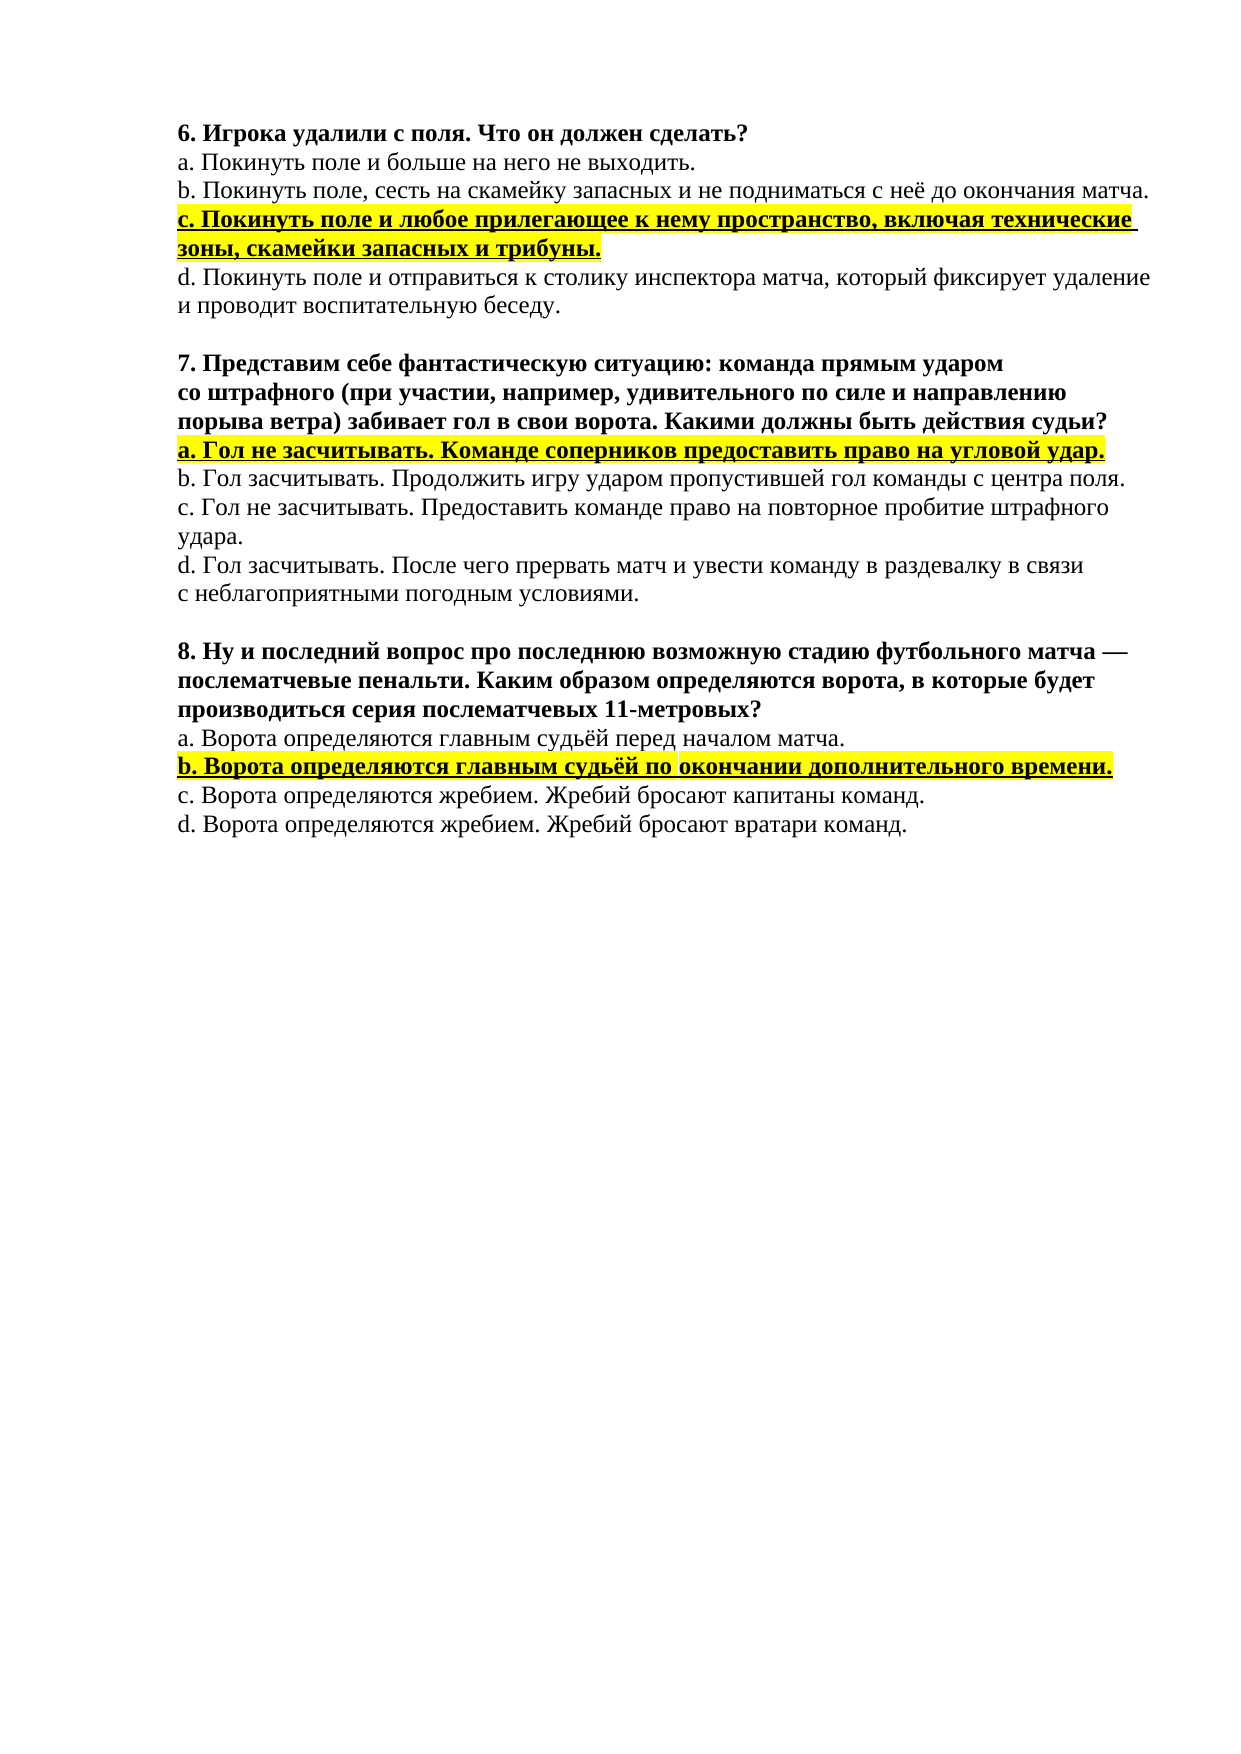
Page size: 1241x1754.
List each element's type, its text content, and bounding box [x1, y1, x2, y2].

text 7. Представим себе фантастическую ситуацию: команда прямым ударом со штрафного (при участии, например, удивительного по силе и направлению порыва ветра) забивает гол в свои ворота. Какими должны быть действия судьи? a. Гол не засчитывать. Команде соперников предоставить право на угловой удар. b. Гол засчитывать. Продолжить игру ударом пропустившей гол команды с центра поля. c. Гол не засчитывать. Предоставить команде право на повторное пробитие штрафного удара. d. Гол засчитывать. После чего прервать матч и увести команду в раздевалку в связи с неблагоприятными погодным условиями. [177, 348, 1152, 607]
text 8. Ну и последний вопрос про последнюю возможную стадию футбольного матча — послематчевые пенальти. Каким образом определяются ворота, в которые будет производиться серия послематчевых 11-метровых? a. Ворота определяются главным судьёй перед началом матча. b. Ворота определяются главным судьёй по окончании дополнительного времени. c. Ворота определяются жребием. Жребий бросают капитаны команд. d. Ворота определяются жребием. Жребий бросают вратари команд. [177, 636, 1152, 838]
text 6. Игрока удалили с поля. Что он должен сделать? a. Покинуть поле и больше на него не выходить. b. Покинуть поле, сесть на скамейку запасных и не подниматься с неё до окончания матча. c. Покинуть поле и любое прилегающее к нему пространство, включая технические зоны, скамейки запасных и трибуны. d. Покинуть поле и отправиться к столику инспектора матча, который фиксирует удаление и проводит воспитательную беседу. [177, 118, 1152, 319]
